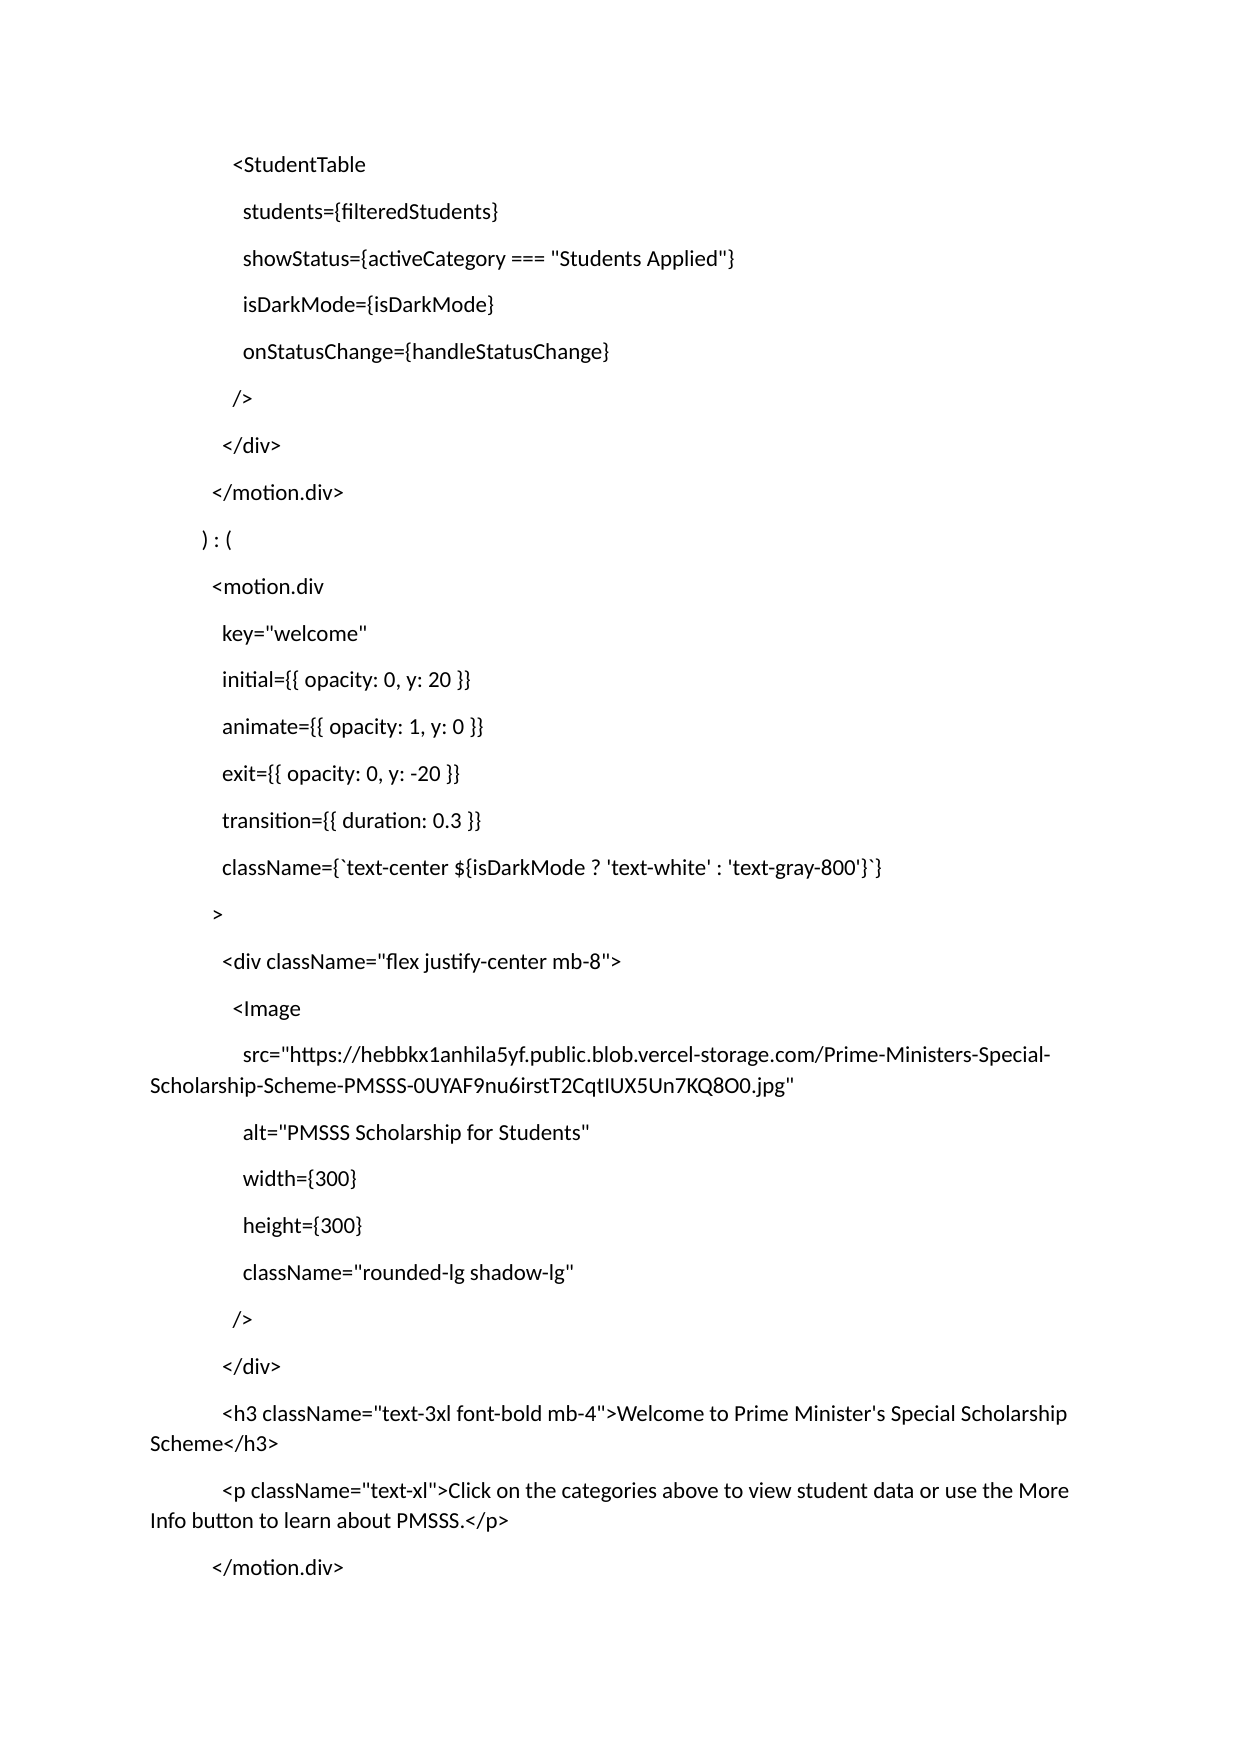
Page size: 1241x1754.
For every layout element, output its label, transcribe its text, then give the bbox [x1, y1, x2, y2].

text alt="PMSSS Scholarship for Students" [150, 1118, 1090, 1146]
text exit={{ opacity: 0, y: -20 }} [150, 759, 1090, 787]
text height={300} [150, 1211, 1090, 1239]
text > [150, 900, 1090, 928]
text <StudentTable [150, 150, 1090, 178]
text <div className="flex justify-center mb-8"> [150, 947, 1090, 975]
text className={`text-center ${isDarkMode ? 'text-white' : 'text-gray-800'}`} [150, 853, 1090, 881]
text </motion.div> [150, 478, 1090, 506]
text ) : ( [150, 525, 1090, 553]
text /> [150, 384, 1090, 412]
text students={filteredStudents} [150, 197, 1090, 225]
text <h3 className="text-3xl font-bold mb-4">Welcome to Prime Minister's Special Scholarship Scheme</h3> [150, 1399, 1090, 1457]
text <p className="text-xl">Click on the categories above to view student data or use the More Info button to learn about PMSSS.</p> [150, 1476, 1090, 1534]
text /> [150, 1305, 1090, 1333]
text key="welcome" [150, 619, 1090, 647]
text showStatus={activeCategory === "Students Applied"} [150, 244, 1090, 272]
text src="https://hebbkx1anhila5yf.public.blob.vercel-storage.com/Prime-Ministers-Special-Scholarship-Scheme-PMSSS-0UYAF9nu6irstT2CqtIUX5Un7KQ8O0.jpg" [150, 1041, 1090, 1099]
text <Image [150, 994, 1090, 1022]
text transition={{ duration: 0.3 }} [150, 806, 1090, 834]
text </div> [150, 431, 1090, 459]
text </div> [150, 1352, 1090, 1380]
text className="rounded-lg shadow-lg" [150, 1258, 1090, 1286]
text animate={{ opacity: 1, y: 0 }} [150, 712, 1090, 741]
text width={300} [150, 1164, 1090, 1193]
text </motion.div> [150, 1553, 1090, 1581]
text onStatusChange={handleStatusChange} [150, 337, 1090, 366]
text <motion.div [150, 572, 1090, 600]
text isDarkMode={isDarkMode} [150, 291, 1090, 319]
text initial={{ opacity: 0, y: 20 }} [150, 666, 1090, 694]
